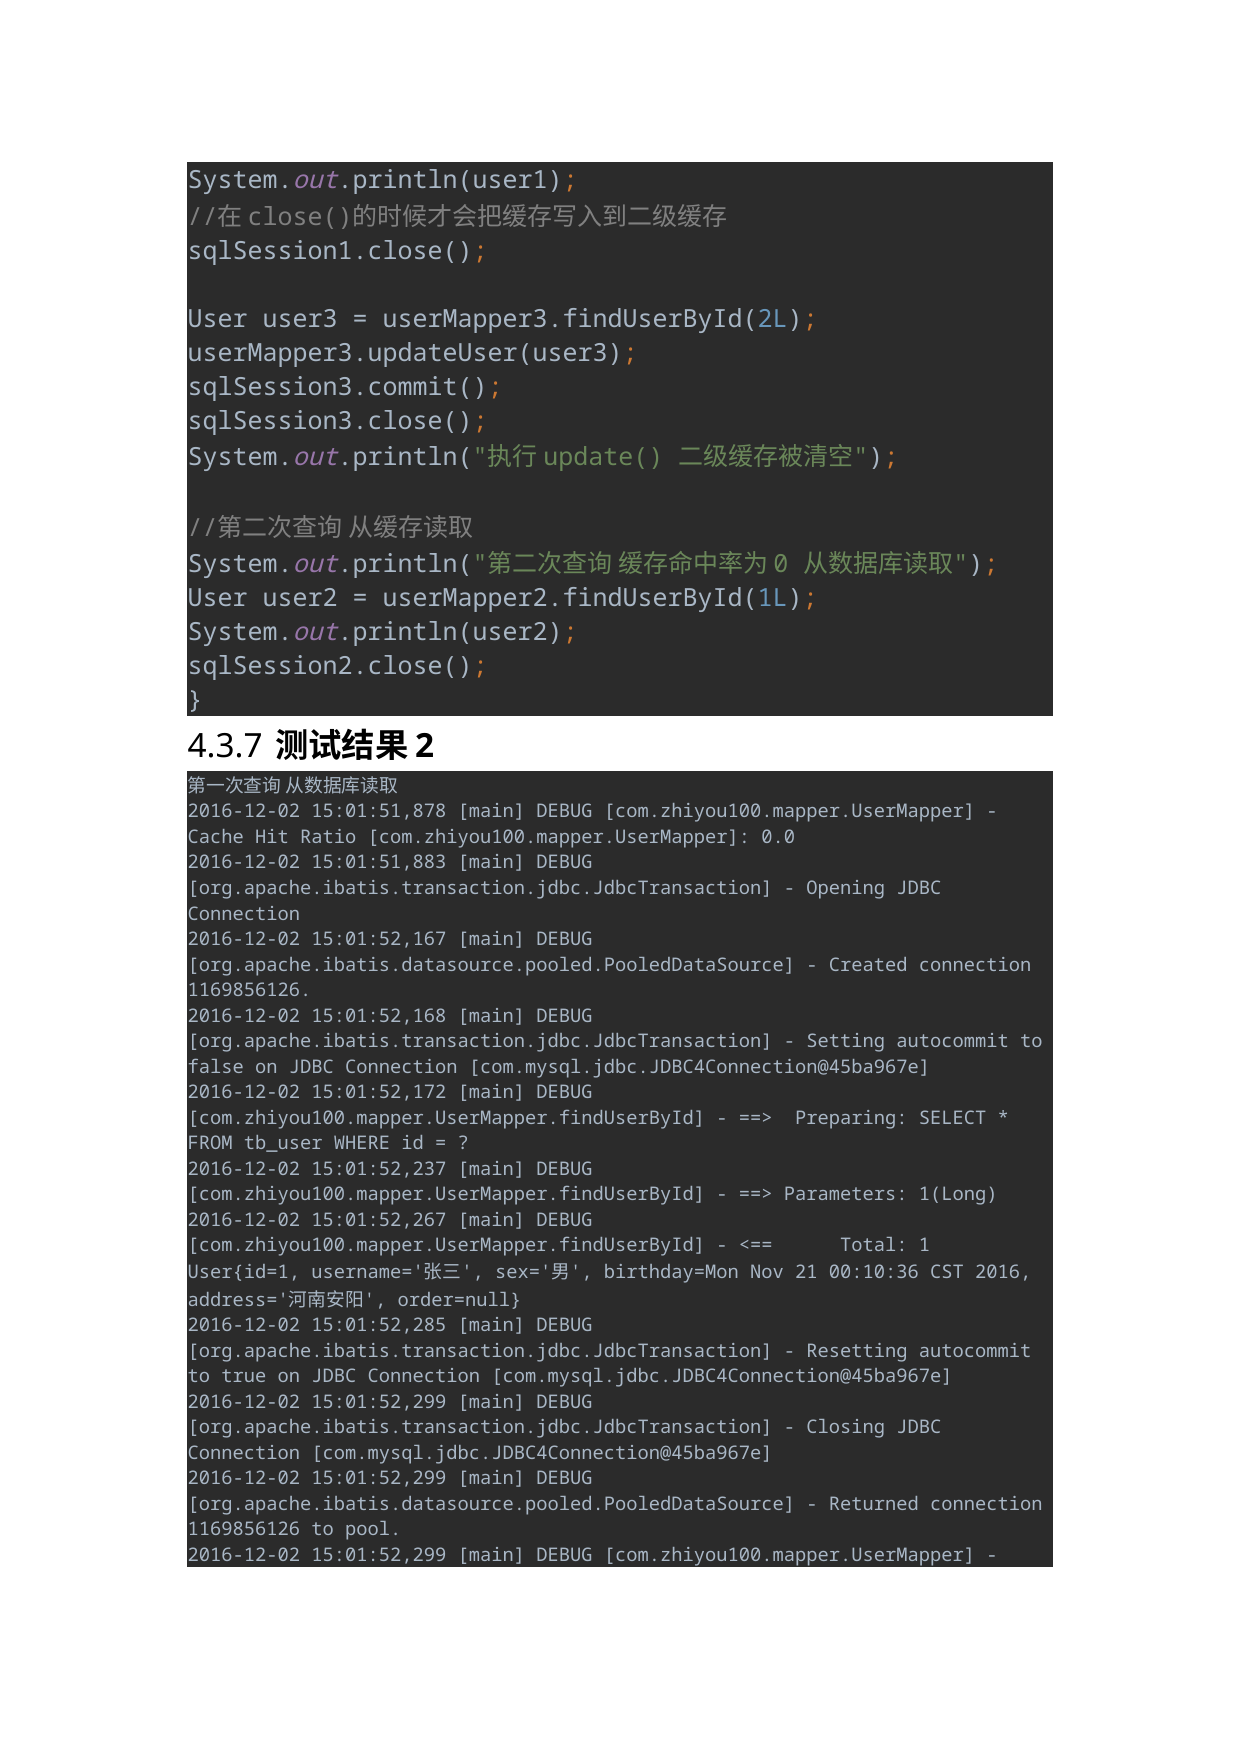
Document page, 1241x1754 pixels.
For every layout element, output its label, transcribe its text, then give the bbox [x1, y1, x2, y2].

subtitle 测试结果2 [187, 719, 1053, 767]
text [187, 162, 1053, 716]
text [187, 771, 1053, 1567]
